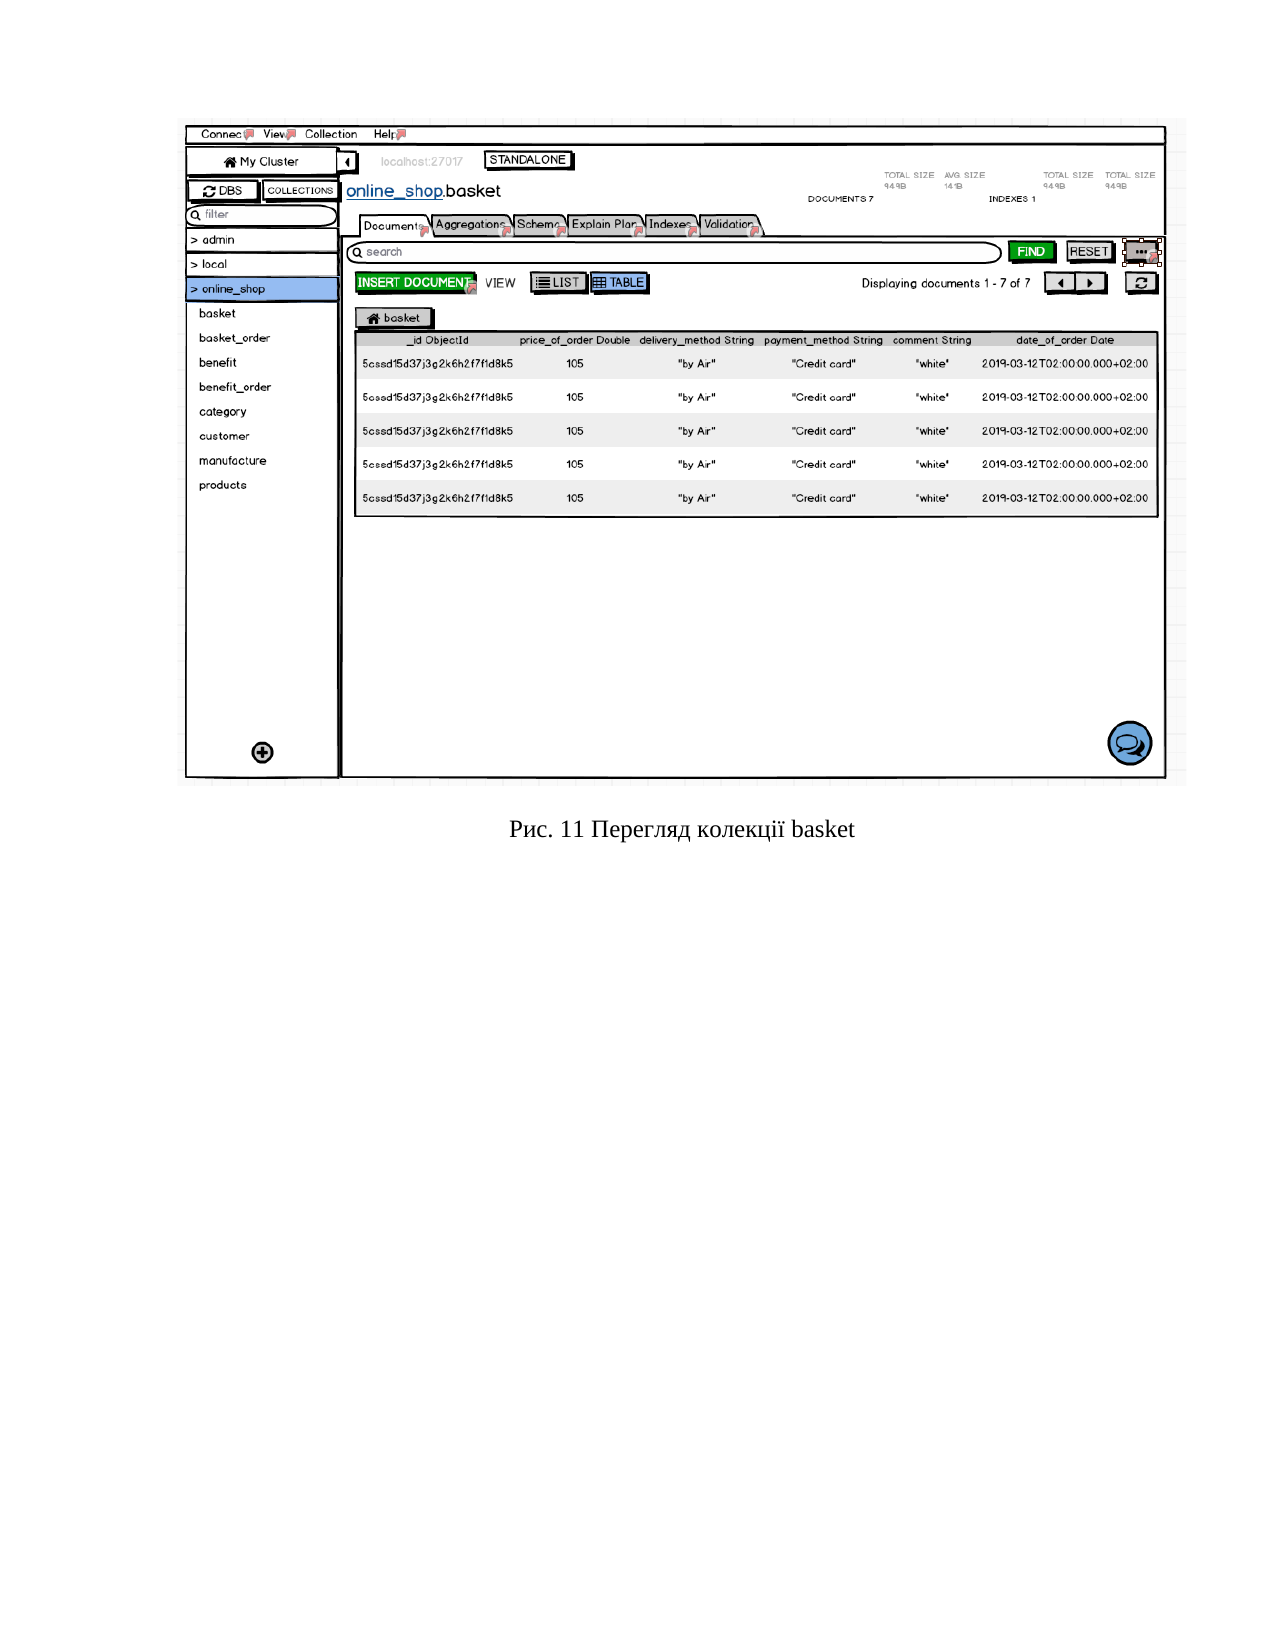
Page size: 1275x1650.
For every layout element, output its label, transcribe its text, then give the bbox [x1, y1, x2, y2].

text Рис. 11 Перегляд колекції basket [177, 814, 1186, 843]
picture [177, 118, 1187, 786]
